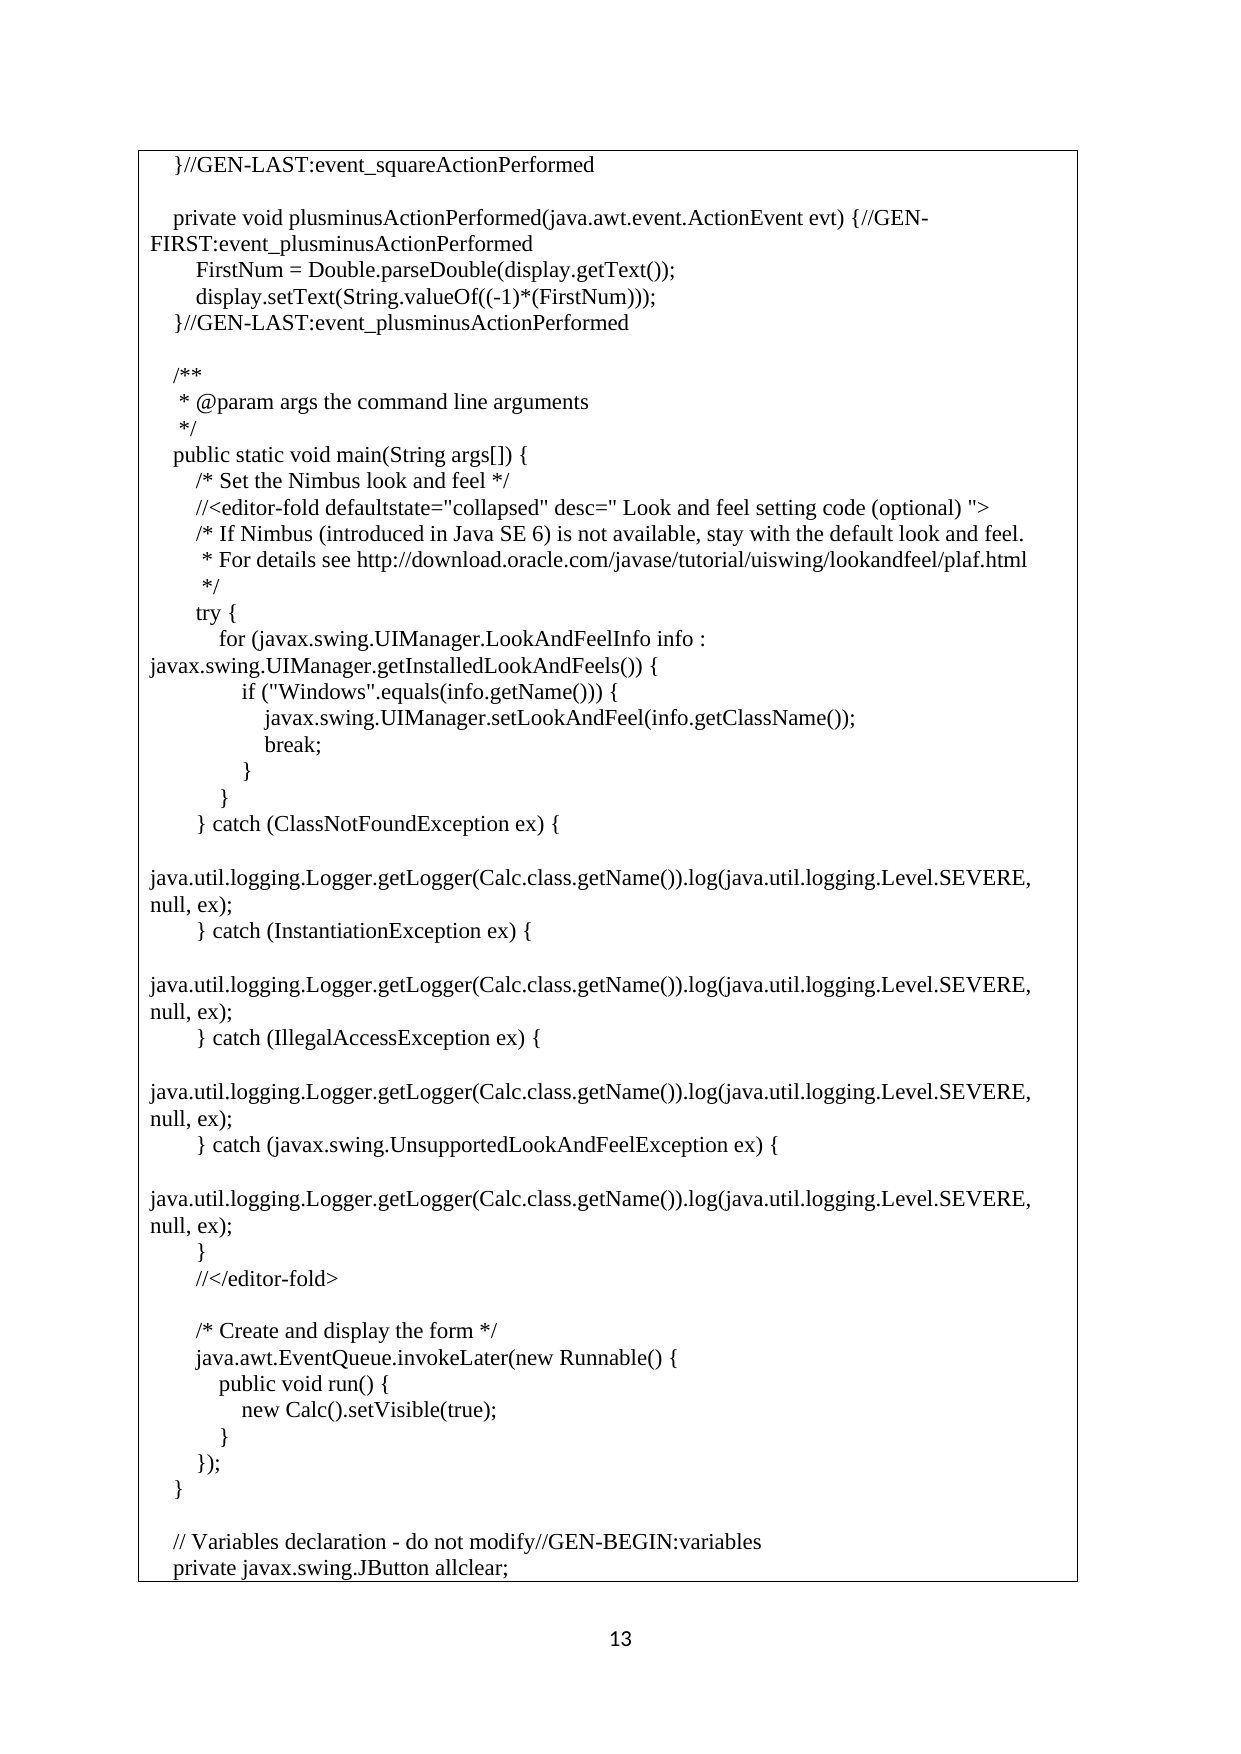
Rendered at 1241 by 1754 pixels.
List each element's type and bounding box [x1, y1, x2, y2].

table_header [139, 151, 1077, 1581]
